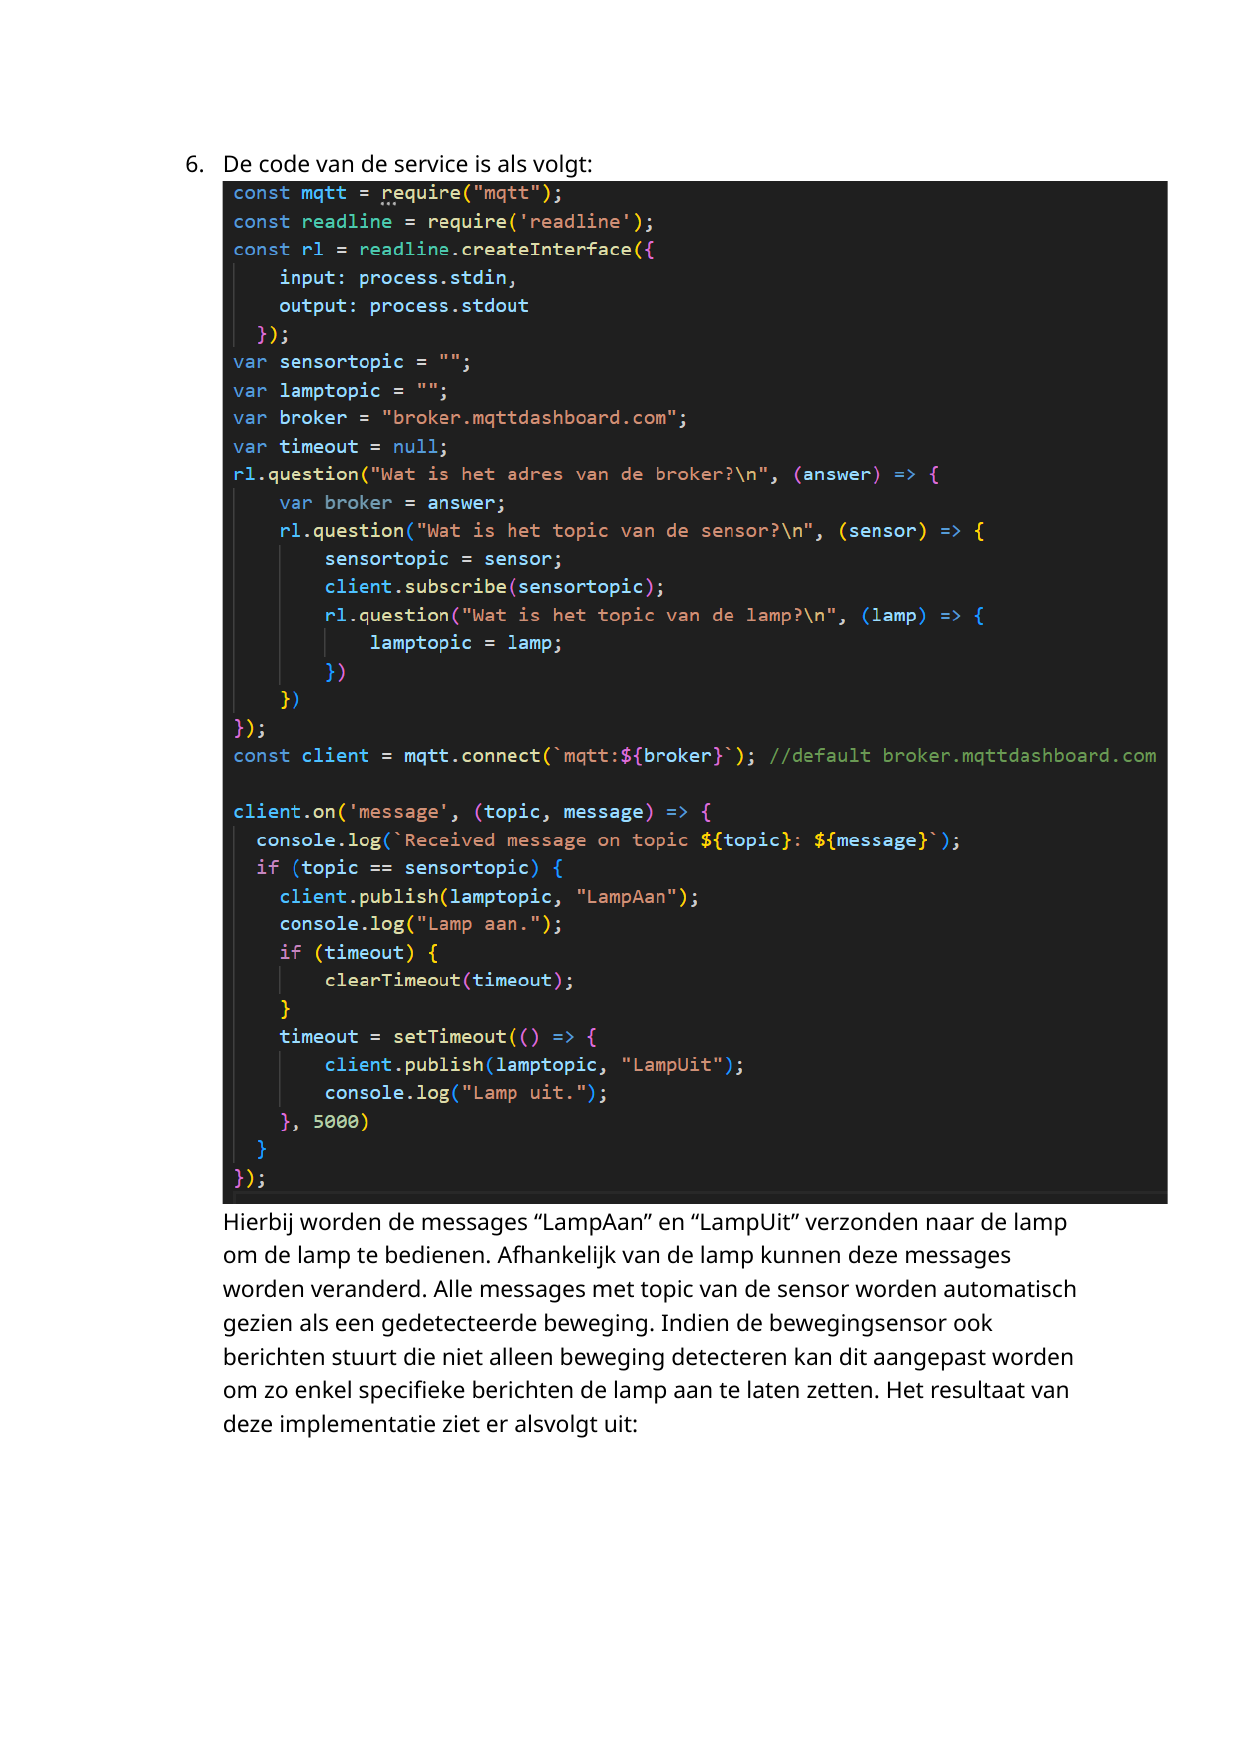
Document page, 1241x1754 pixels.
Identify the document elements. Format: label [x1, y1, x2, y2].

picture [222, 181, 1168, 1204]
list [185, 148, 1093, 1439]
